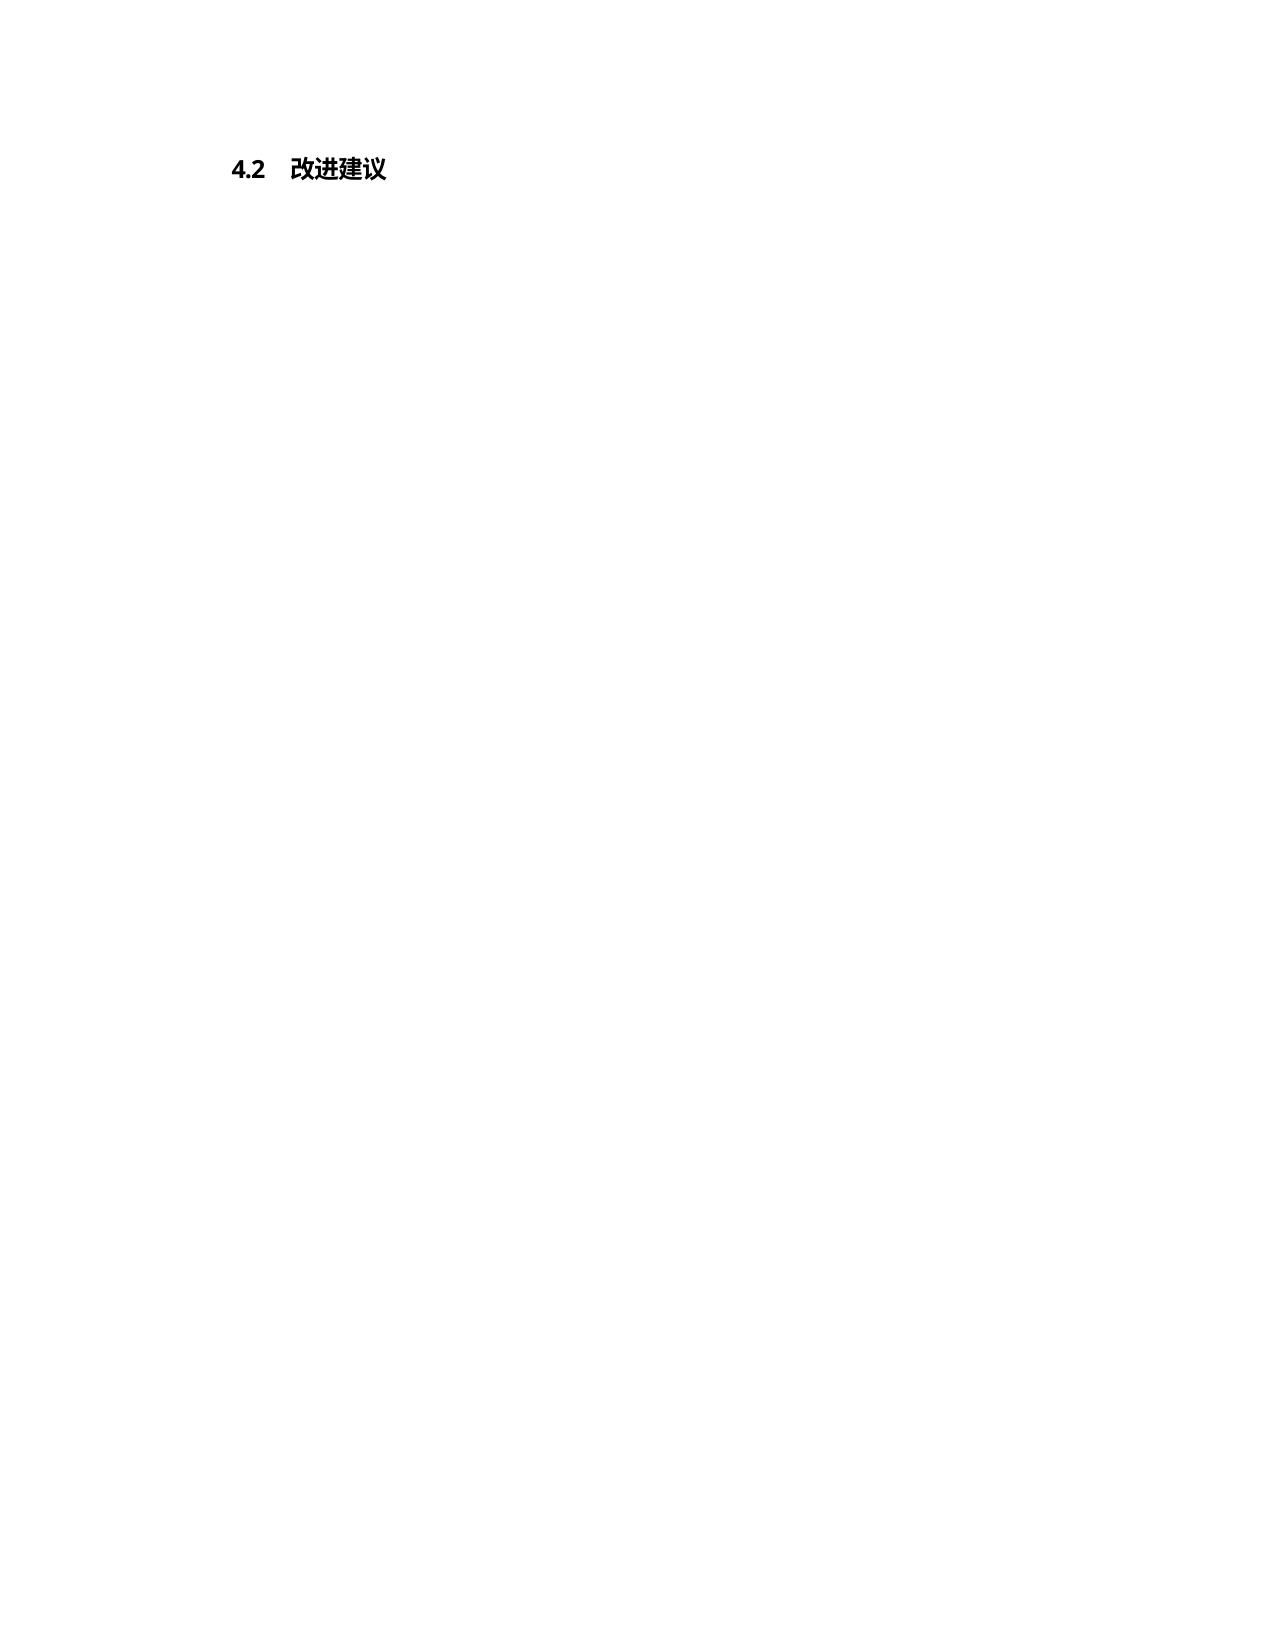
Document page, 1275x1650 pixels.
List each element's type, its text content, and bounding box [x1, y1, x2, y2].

subtitle 改进建议 [231, 150, 1088, 186]
